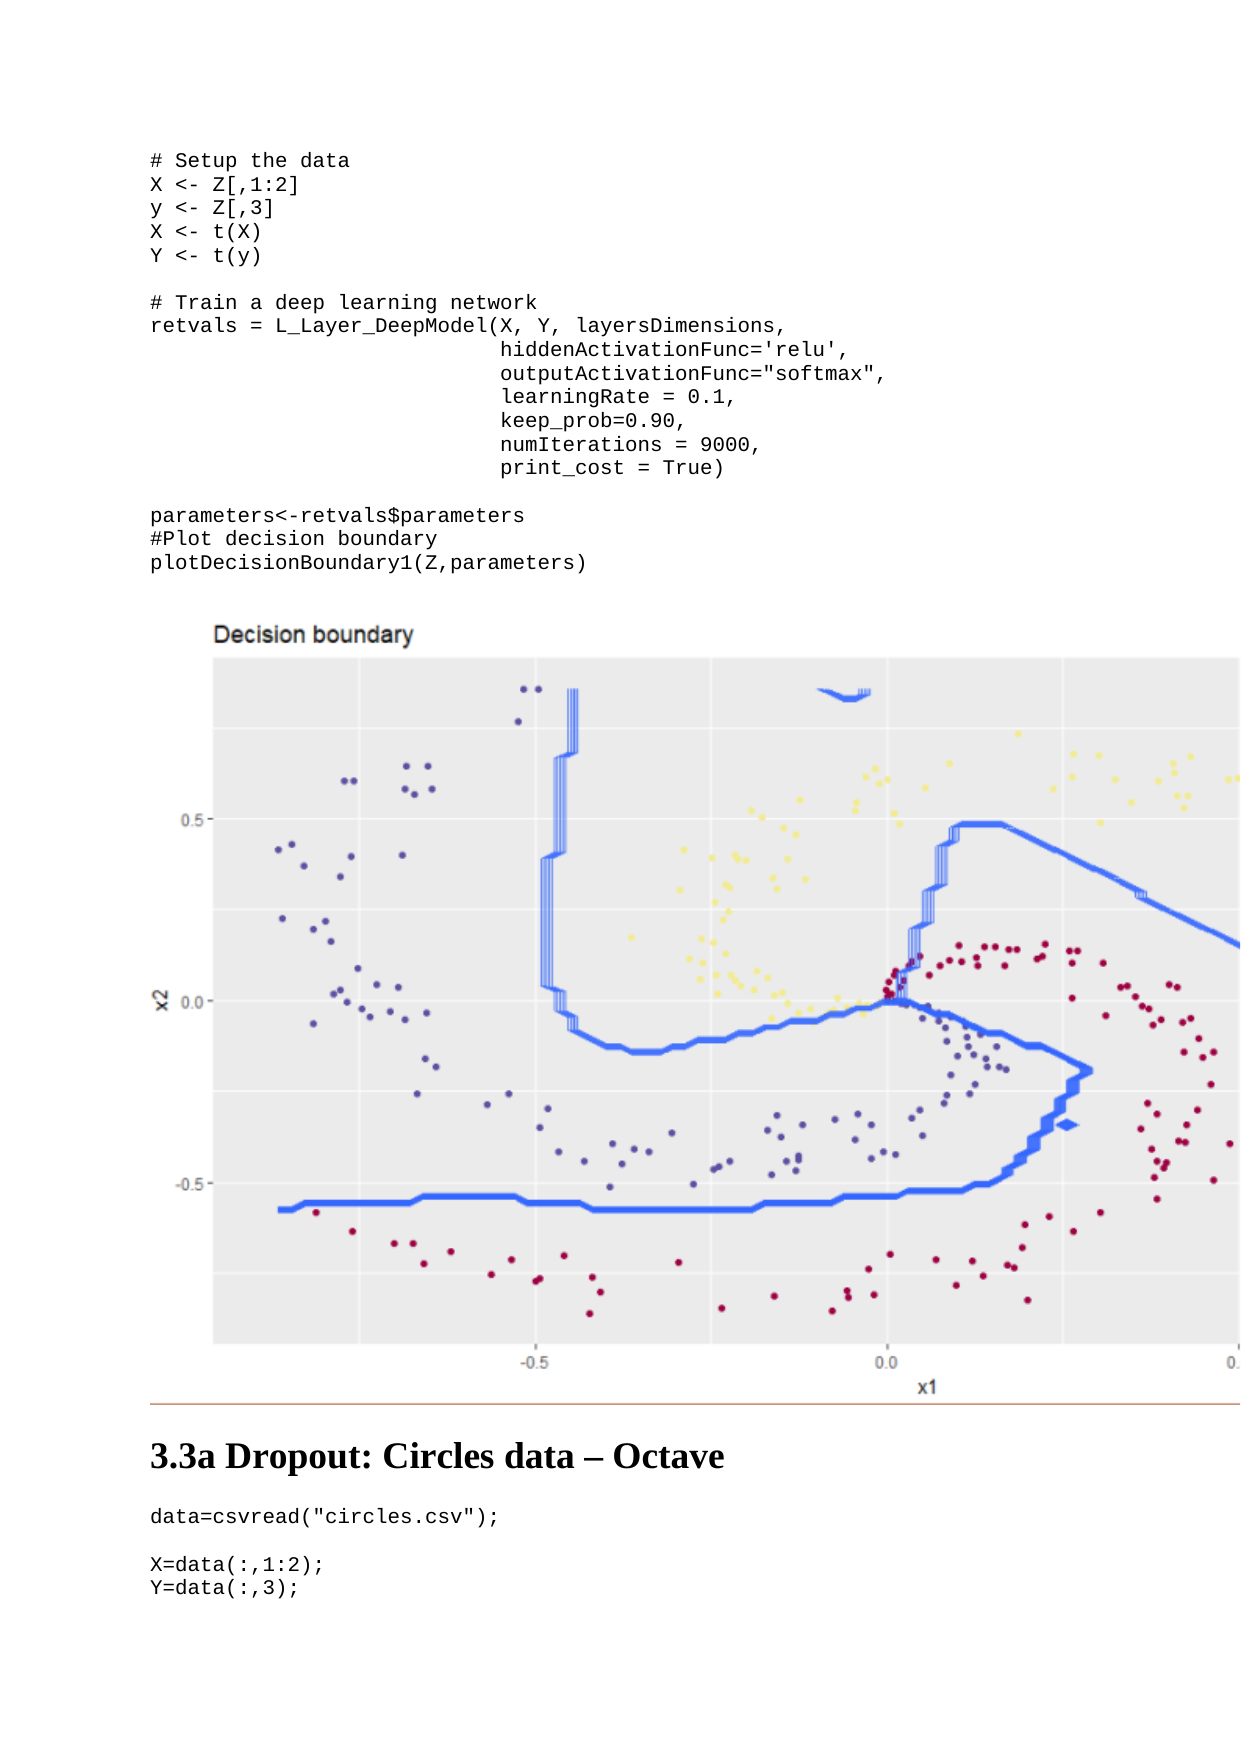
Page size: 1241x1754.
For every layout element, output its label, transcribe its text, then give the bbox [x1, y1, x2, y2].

text parameters<-retvals$parameters [150, 505, 1090, 528]
text X <- t(X) [150, 221, 1090, 244]
picture [150, 604, 1241, 1405]
text outputActivationFunc="softmax", [150, 363, 1090, 386]
text #Plot decision boundary [150, 528, 1090, 552]
text data=csvread("circles.csv"); [150, 1506, 1090, 1530]
text X=data(:,1:2); [150, 1553, 1090, 1577]
text plotDecisionBoundary1(Z,parameters) [150, 552, 1090, 576]
text # Setup the data [150, 150, 1090, 174]
text Y <- t(y) [150, 244, 1090, 268]
text y <- Z[,3] [150, 197, 1090, 221]
text # Train a deep learning network [150, 292, 1090, 316]
text hiddenActivationFunc='relu', [150, 339, 1090, 363]
text numIterations = 9000, [150, 434, 1090, 457]
text retvals = L_Layer_DeepModel(X, Y, layersDimensions, [150, 316, 1090, 339]
text Y=data(:,3); [150, 1577, 1090, 1601]
text 3.3a Dropout: Circles data – Octave [150, 1434, 1090, 1477]
text keep_prob=0.90, [150, 410, 1090, 434]
text learningRate = 0.1, [150, 386, 1090, 410]
text print_cost = True) [150, 457, 1090, 481]
text X <- Z[,1:2] [150, 174, 1090, 197]
